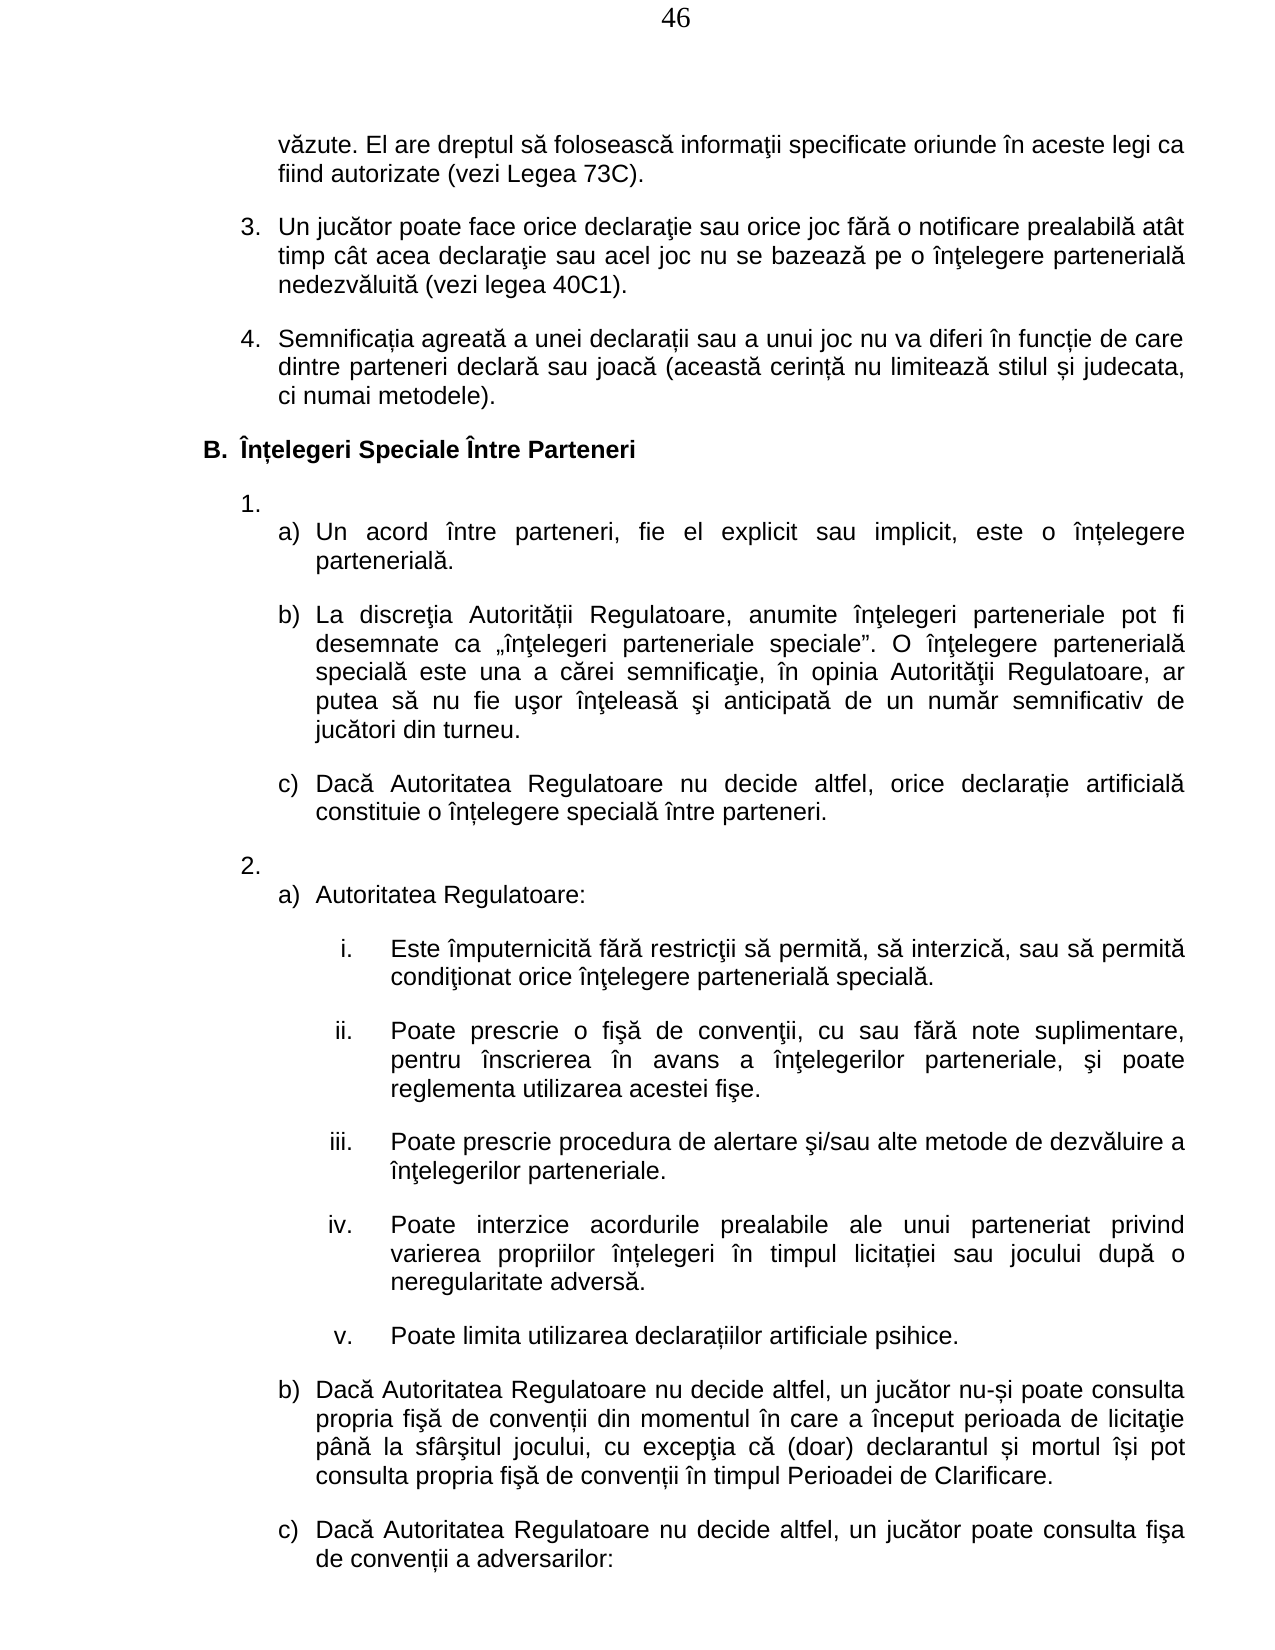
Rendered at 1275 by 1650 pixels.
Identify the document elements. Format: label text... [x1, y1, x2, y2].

list Poate limita utilizarea declarațiilor artificiale psihice. [353, 1321, 1186, 1350]
list Un jucător poate face orice declaraţie sau orice joc fără o notificare prealabilă atât timp cât acea declaraţie sau acel joc nu se bazează pe o înţelegere partenerială nedezvăluită (vezi legea 40C1). [240, 212, 1186, 299]
list Poate prescrie procedura de alertare şi/sau alte metode de dezvăluire a înţelegerilor parteneriale. [353, 1127, 1186, 1185]
list Autoritatea Regulatoare: [278, 880, 1186, 909]
list Dacă Autoritatea Regulatoare nu decide altfel, un jucător nu-și poate consulta propria fişă de convenții din momentul în care a început perioada de licitaţie până la sfârşitul jocului, cu excepţia că (doar) declarantul și mortul își pot consulta propria fişă de convenții în timpul Perioadei de Clarificare. [278, 1375, 1186, 1490]
list Poate prescrie o fişă de convenţii, cu sau fără note suplimentare, pentru înscrierea în avans a înţelegerilor parteneriale, şi poate reglementa utilizarea acestei fişe. [353, 1016, 1186, 1102]
list Poate interzice acordurile prealabile ale unui parteneriat privind varierea propriilor înțelegeri în timpul licitației sau jocului după o neregularitate adversă. [353, 1210, 1186, 1296]
subtitle Înțelegeri Speciale Între Parteneri [203, 435, 1186, 464]
list La discreţia Autorității Regulatoare, anumite înţelegeri parteneriale pot fi desemnate ca „înţelegeri parteneriale speciale”. O înţelegere partenerială specială este una a cărei semnificaţie, în opinia Autorităţii Regulatoare, ar putea să nu fie uşor înţeleasă şi anticipată de un număr semnificativ de jucători din turneu. [278, 600, 1186, 744]
list Dacă Autoritatea Regulatoare nu decide altfel, orice declarație artificială constituie o înțelegere specială între parteneri. [278, 769, 1186, 826]
list Este împuternicită fără restricţii să permită, să interzică, sau să permită condiţionat orice înţelegere partenerială specială. [353, 934, 1186, 991]
list Dacă Autoritatea Regulatoare nu decide altfel, un jucător poate consulta fişa de convenții a adversarilor: [278, 1515, 1186, 1572]
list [240, 130, 1186, 187]
list Un acord între parteneri, fie el explicit sau implicit, este o înțelegere partenerială. [278, 517, 1186, 575]
list Semnificația agreată a unei declarații sau a unui joc nu va diferi în funcție de care dintre parteneri declară sau joacă (această cerință nu limitează stilul și judecata, ci numai metodele). [240, 324, 1186, 410]
